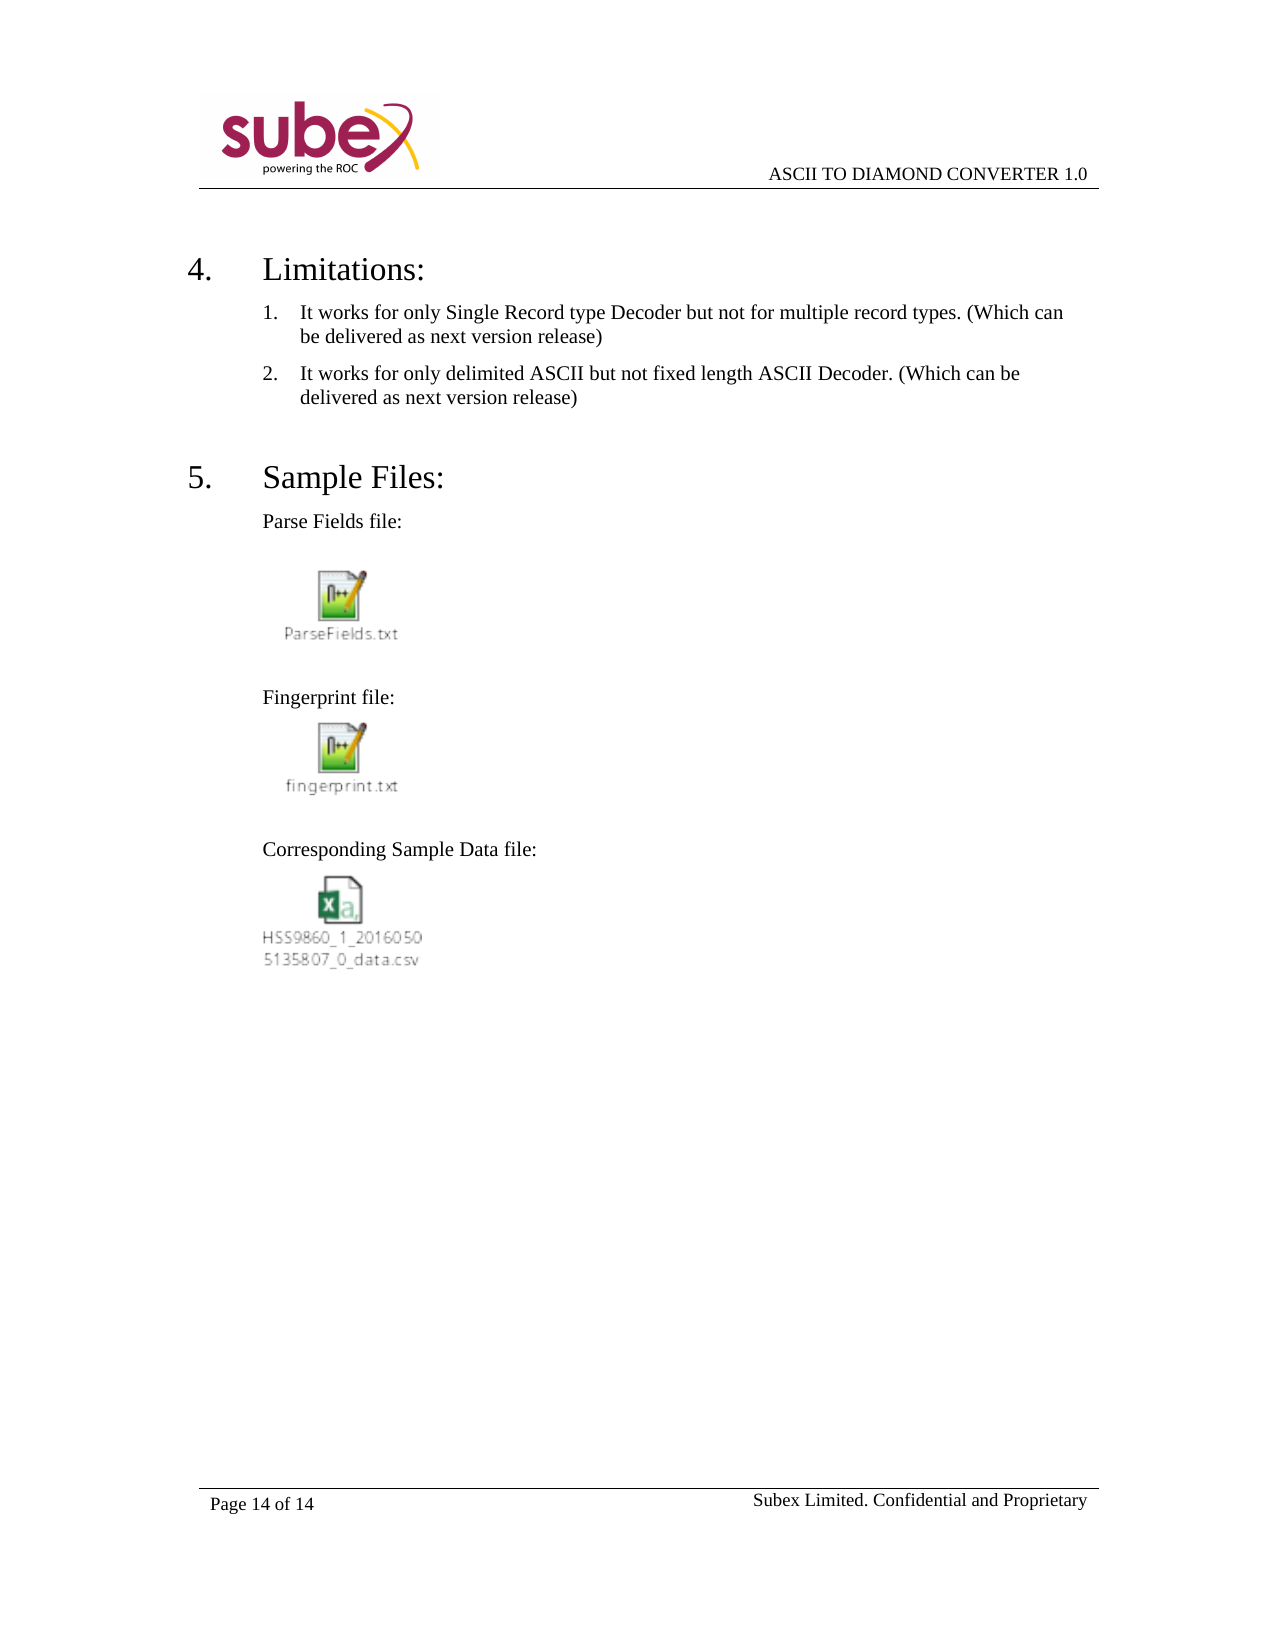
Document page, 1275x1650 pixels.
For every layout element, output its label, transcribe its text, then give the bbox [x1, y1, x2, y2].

list It works for only Single Record type Decoder but not for multiple record types. (Which can be delivered as next version release) [262, 300, 1087, 348]
subtitle Sample Files: [187, 458, 1087, 496]
subtitle Limitations: [187, 249, 1087, 287]
text Parse Fields file: [262, 509, 1087, 557]
text Fingerprint file: [262, 685, 1087, 709]
picture [198, 93, 440, 181]
list It works for only delimited ASCII but not fixed length ASCII Decoder. (Which can be delivered as next version release) [262, 361, 1087, 409]
text Corresponding Sample Data file: [262, 837, 1087, 861]
